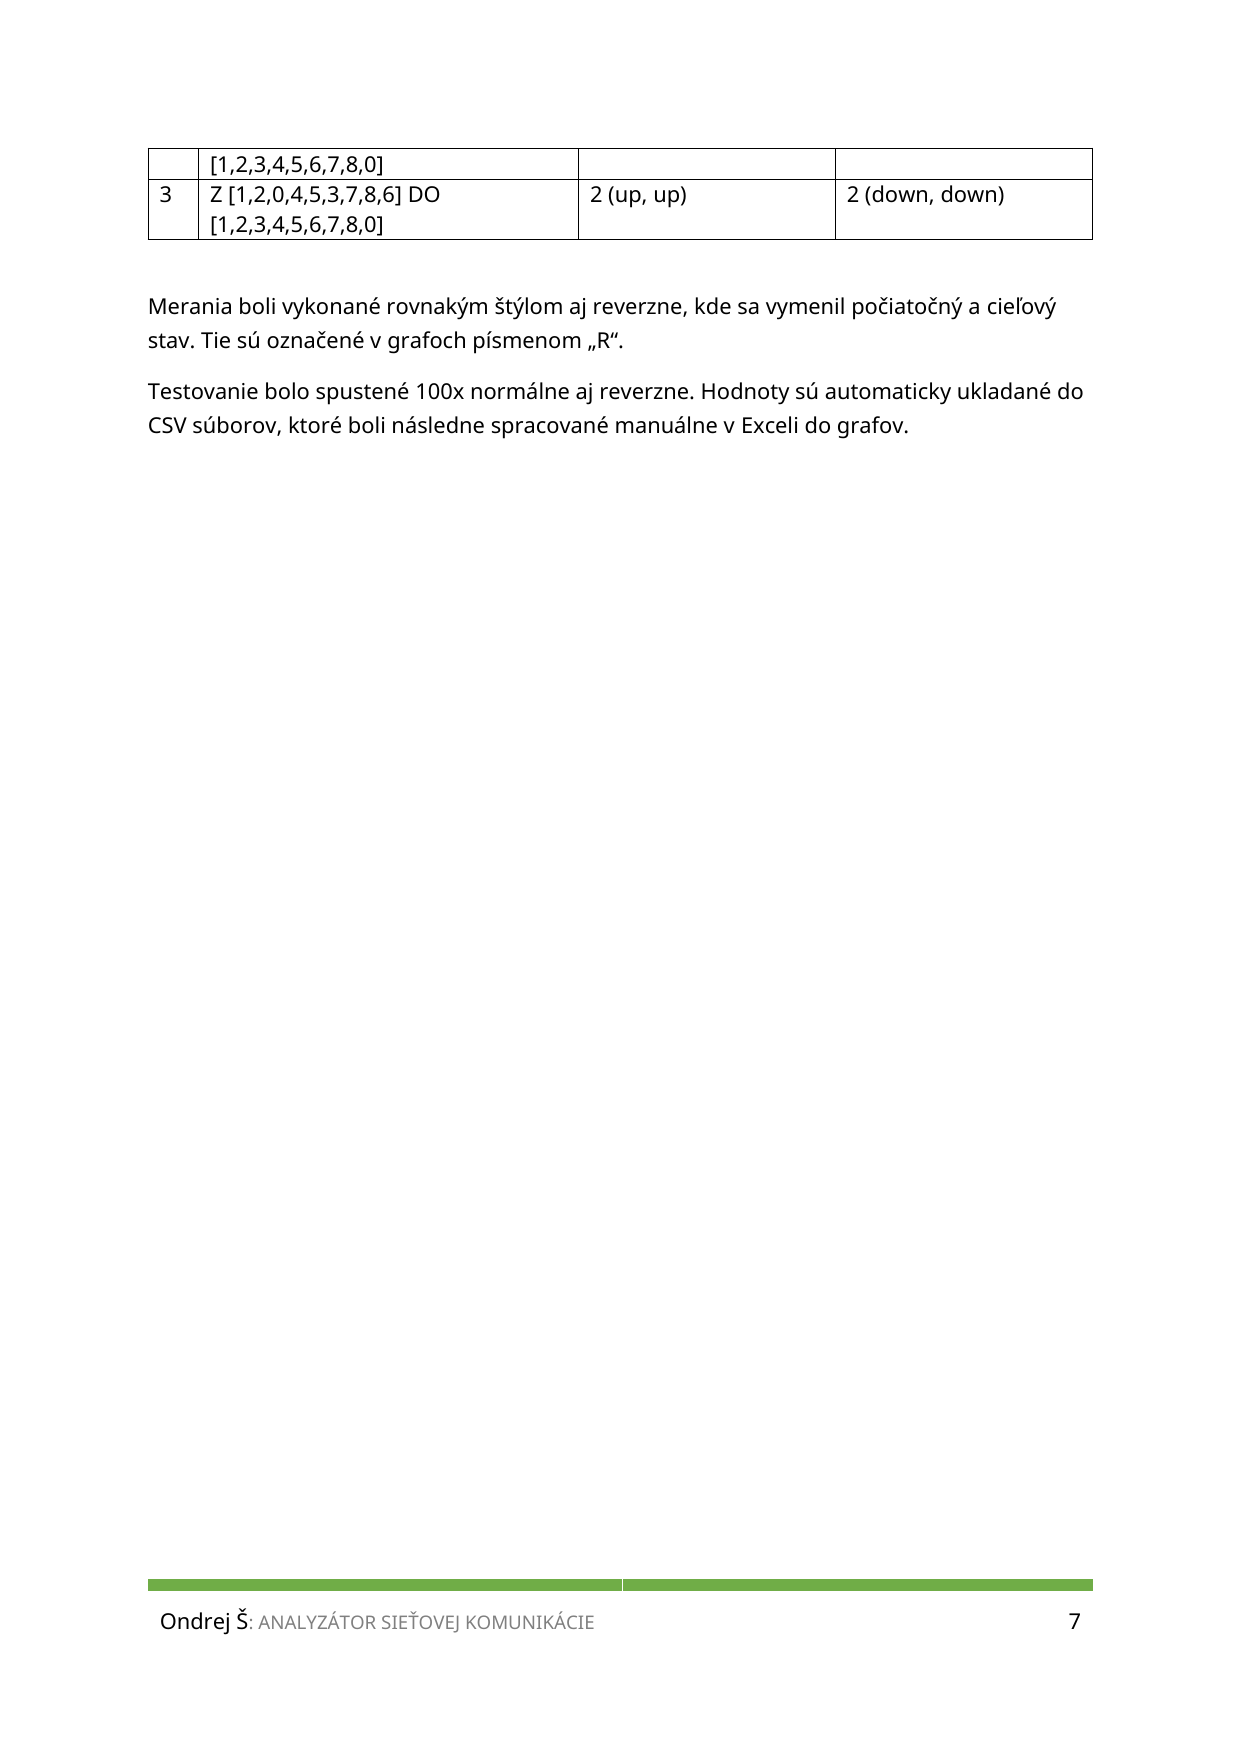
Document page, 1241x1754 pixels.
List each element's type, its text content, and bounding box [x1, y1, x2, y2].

table_cell 2 [149, 149, 198, 178]
table_cell 3 [149, 180, 198, 239]
table_cell 47 [836, 149, 1092, 178]
text Testovanie bolo spustené 100x normálne aj reverzne. Hodnoty sú automaticky ukladané do CSV súborov, ktoré boli následne spracované manuálne v Exceli do grafov. [148, 376, 1093, 440]
table_cell Z [5,0,8,4,2,1,7,3,6] DO [1,2,3,4,5,6,7,8,0] [199, 149, 578, 178]
table_cell 43 [579, 149, 835, 178]
text Merania boli vykonané rovnakým štýlom aj reverzne, kde sa vymenil počiatočný a cieľový stav. Tie sú označené v grafoch písmenom „R“. [148, 291, 1093, 355]
table_cell 2 (down, down) [836, 180, 1092, 239]
table_cell 2 (up, up) [579, 180, 835, 239]
table_cell Z [1,2,0,4,5,3,7,8,6] DO [1,2,3,4,5,6,7,8,0] [199, 180, 578, 239]
